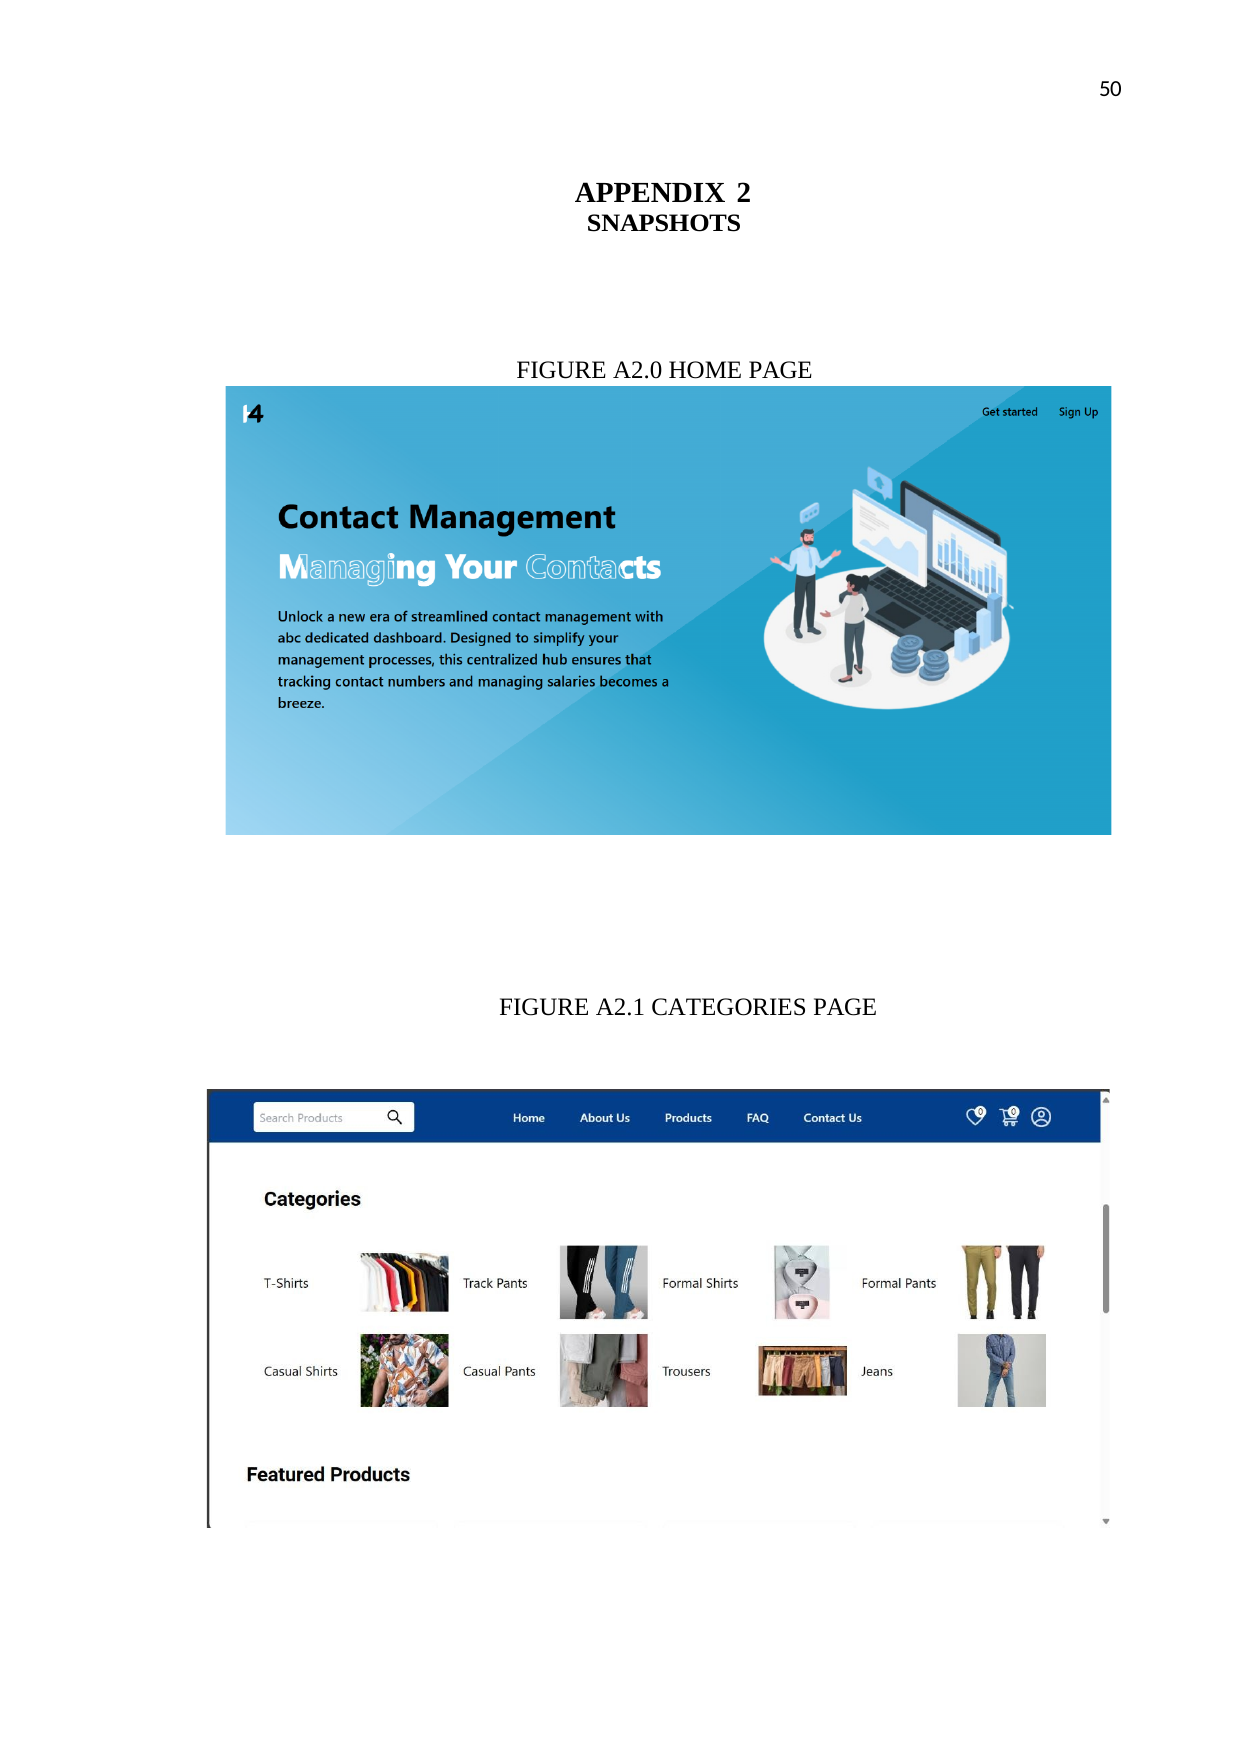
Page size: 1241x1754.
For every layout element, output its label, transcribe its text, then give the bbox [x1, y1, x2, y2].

subtitle APPENDIX 2 [158, 175, 1168, 209]
text FIGURE A2.0 HOME PAGE [159, 355, 1169, 384]
text SNAPSHOTS [158, 209, 1169, 237]
picture [206, 1089, 1110, 1528]
picture [225, 386, 1112, 835]
text FIGURE A2.1 CATEGORIES PAGE [167, 992, 1209, 1021]
